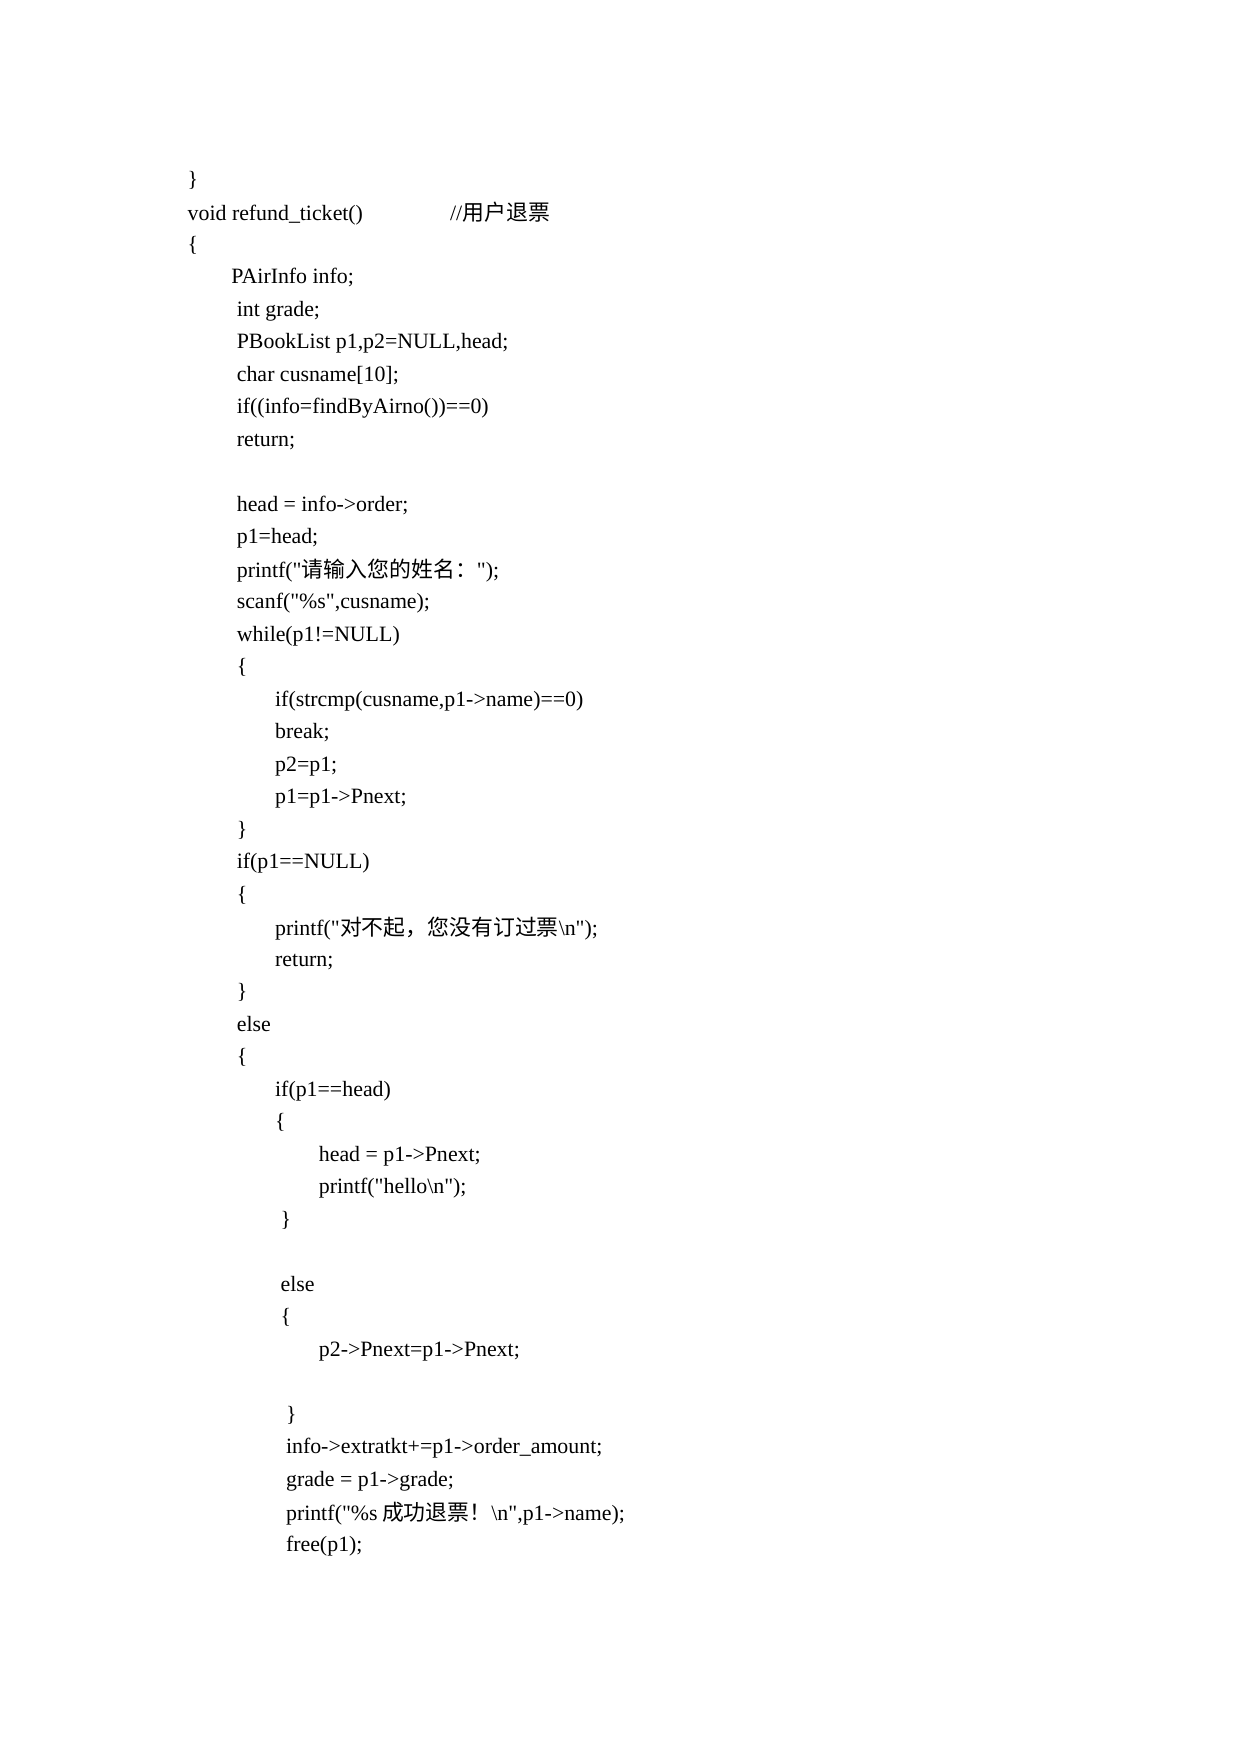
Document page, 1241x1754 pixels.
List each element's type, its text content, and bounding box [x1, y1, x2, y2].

text while(p1!=NULL) [187, 617, 1053, 649]
text } [187, 812, 1053, 844]
text p2=p1; [187, 747, 1053, 779]
text scanf("%s",cusname); [187, 584, 1053, 617]
text int grade; [187, 292, 1053, 324]
text break; [187, 714, 1053, 747]
text { [187, 1299, 1053, 1332]
text printf("对不起，您没有订过票\n"); [187, 909, 1053, 942]
text PBookList p1,p2=NULL,head; [187, 324, 1053, 357]
text { [187, 1039, 1053, 1072]
text return; [187, 942, 1053, 974]
text if(strcmp(cusname,p1->name)==0) [187, 682, 1053, 714]
text { [187, 649, 1053, 682]
text } [187, 1397, 1053, 1429]
text return; [187, 422, 1053, 454]
text info->extratkt+=p1->order_amount; [187, 1429, 1053, 1462]
text } [187, 1202, 1053, 1234]
text grade = p1->grade; [187, 1462, 1053, 1494]
text head = p1->Pnext; [187, 1137, 1053, 1169]
text printf("%s成功退票！\n",p1->name); [187, 1494, 1053, 1527]
text if((info=findByAirno())==0) [187, 389, 1053, 422]
text PAirInfo info; [187, 259, 1053, 292]
text p2->Pnext=p1->Pnext; [187, 1332, 1053, 1364]
text printf("hello\n"); [187, 1169, 1053, 1202]
text free(p1); [187, 1527, 1053, 1559]
text head = info->order; [187, 487, 1053, 519]
text char cusname[10]; [187, 357, 1053, 389]
text } [187, 974, 1053, 1007]
text p1=head; [187, 519, 1053, 552]
text } [187, 162, 1053, 194]
text void refund_ticket() //用户退票 [187, 194, 1053, 227]
text p1=p1->Pnext; [187, 779, 1053, 812]
text { [187, 877, 1053, 909]
text else [187, 1267, 1053, 1299]
text printf("请输入您的姓名："); [187, 552, 1053, 584]
text if(p1==head) [187, 1072, 1053, 1104]
text else [187, 1007, 1053, 1039]
text { [187, 1104, 1053, 1137]
text { [187, 227, 1053, 259]
text if(p1==NULL) [187, 844, 1053, 877]
